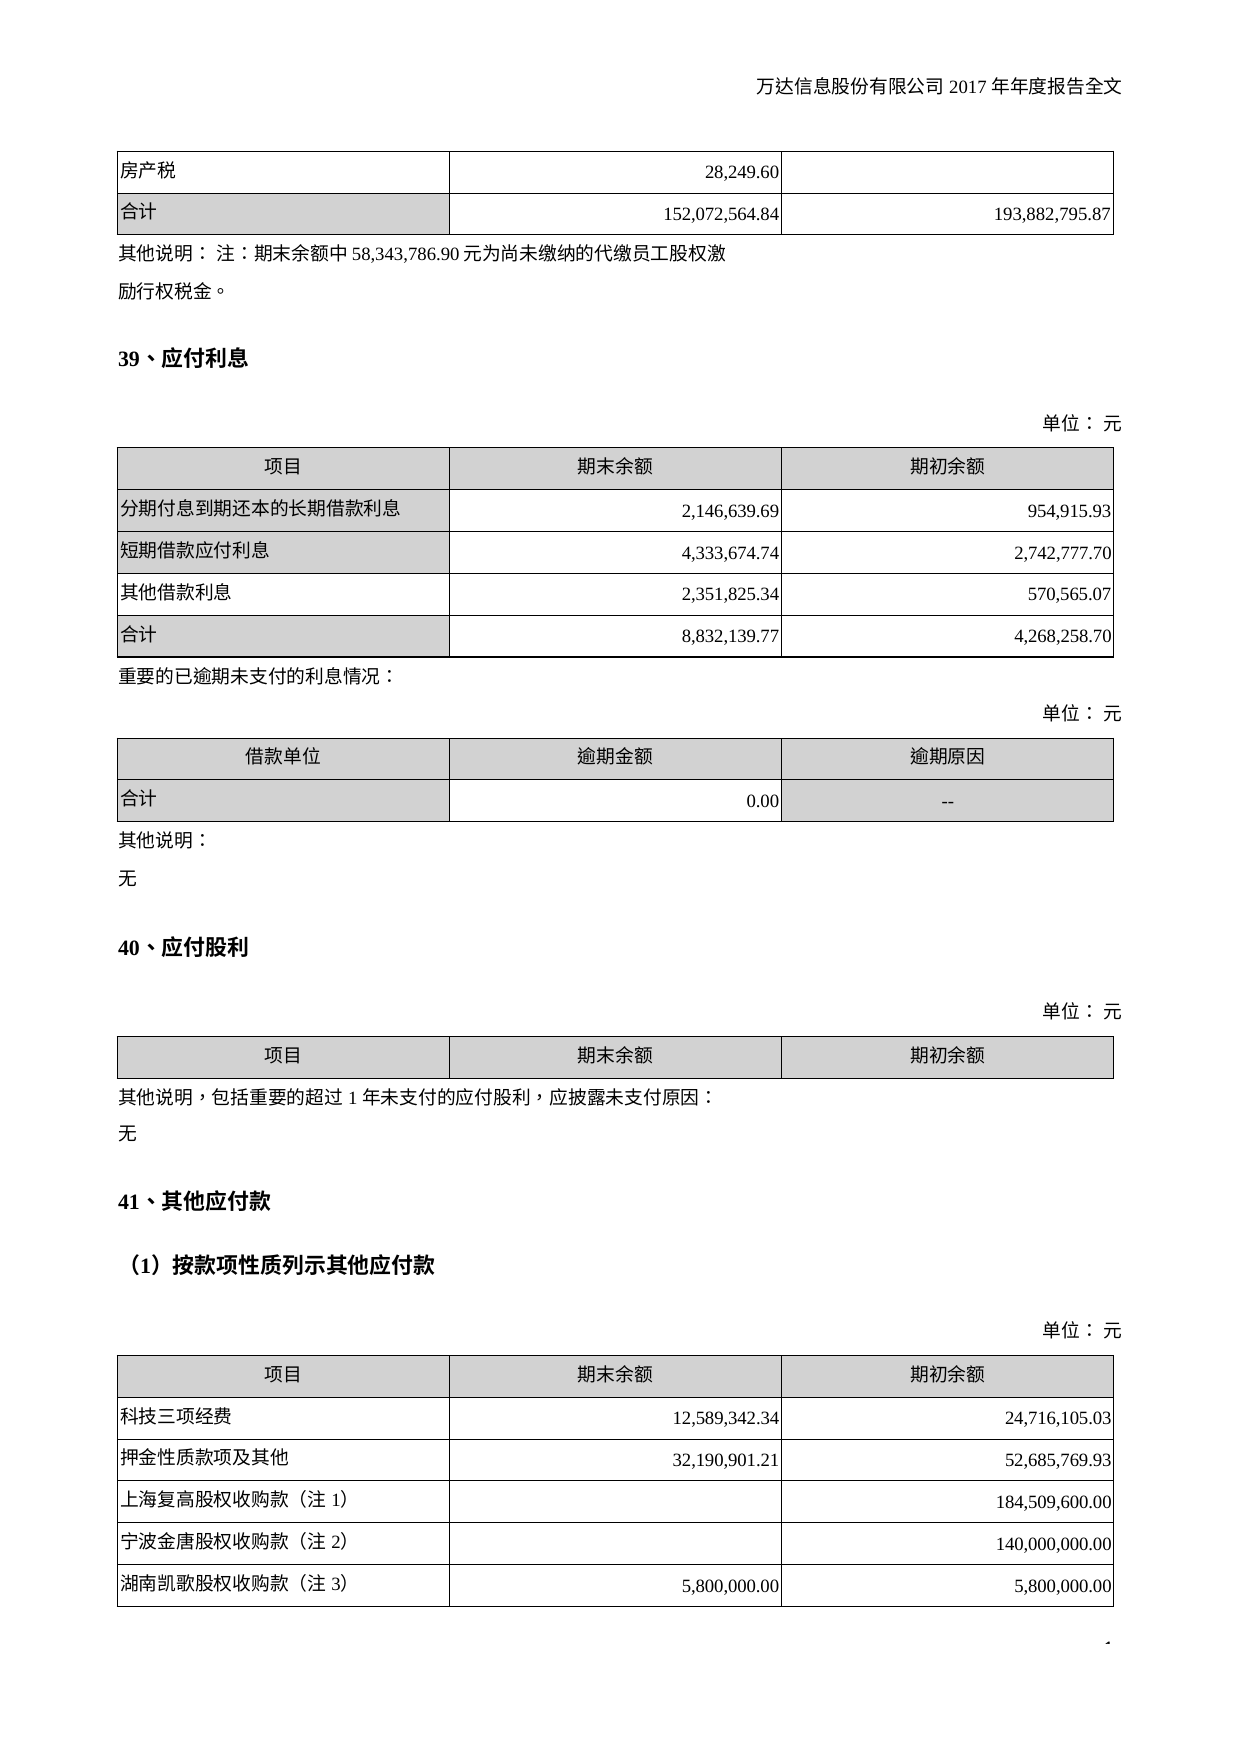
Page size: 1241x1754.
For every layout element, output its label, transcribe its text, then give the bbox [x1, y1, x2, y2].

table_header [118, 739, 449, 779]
subtitle 41、其他应付款 [118, 1186, 1134, 1216]
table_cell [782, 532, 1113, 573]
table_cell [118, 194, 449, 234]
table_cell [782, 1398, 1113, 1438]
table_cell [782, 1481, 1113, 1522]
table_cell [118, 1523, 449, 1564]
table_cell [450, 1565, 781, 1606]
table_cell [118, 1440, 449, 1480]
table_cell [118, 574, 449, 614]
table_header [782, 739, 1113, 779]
text 单位： 元 [106, 700, 1122, 726]
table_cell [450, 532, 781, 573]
text 单位： 元 [106, 410, 1122, 436]
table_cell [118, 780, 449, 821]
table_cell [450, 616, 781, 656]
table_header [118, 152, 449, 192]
text 其他说明，包括重要的超过 1 年未支付的应付股利，应披露未支付原因： 无 [118, 1084, 720, 1145]
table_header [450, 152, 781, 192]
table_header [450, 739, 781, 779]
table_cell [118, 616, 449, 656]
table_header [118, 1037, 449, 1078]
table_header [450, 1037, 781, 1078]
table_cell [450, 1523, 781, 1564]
text 其他说明： 无 [118, 828, 214, 891]
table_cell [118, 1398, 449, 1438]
subtitle 40、应付股利 [118, 932, 1134, 962]
text 其他说明： 注：期末余额中58,343,786.90元为尚未缴纳的代缴员工股权激励行权税金。 [118, 241, 734, 304]
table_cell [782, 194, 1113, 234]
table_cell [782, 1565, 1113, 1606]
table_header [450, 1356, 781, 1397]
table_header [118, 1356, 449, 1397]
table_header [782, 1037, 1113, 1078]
subtitle （1）按款项性质列示其他应付款 [118, 1250, 1134, 1280]
text 单位： 元 [106, 1318, 1122, 1343]
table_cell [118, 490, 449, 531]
subtitle 39、应付利息 [118, 343, 1134, 373]
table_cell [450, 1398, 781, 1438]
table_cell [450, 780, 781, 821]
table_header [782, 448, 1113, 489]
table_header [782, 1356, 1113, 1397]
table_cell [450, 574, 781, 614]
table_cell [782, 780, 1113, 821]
text 重要的已逾期未支付的利息情况： [118, 663, 1134, 688]
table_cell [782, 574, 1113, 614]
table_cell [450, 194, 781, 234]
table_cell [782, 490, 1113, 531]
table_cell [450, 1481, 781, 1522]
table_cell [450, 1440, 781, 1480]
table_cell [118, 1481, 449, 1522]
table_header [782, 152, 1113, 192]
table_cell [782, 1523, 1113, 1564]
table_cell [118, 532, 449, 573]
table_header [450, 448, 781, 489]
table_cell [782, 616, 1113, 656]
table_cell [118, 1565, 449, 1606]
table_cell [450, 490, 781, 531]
text 单位： 元 [106, 999, 1122, 1024]
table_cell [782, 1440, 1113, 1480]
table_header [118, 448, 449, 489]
